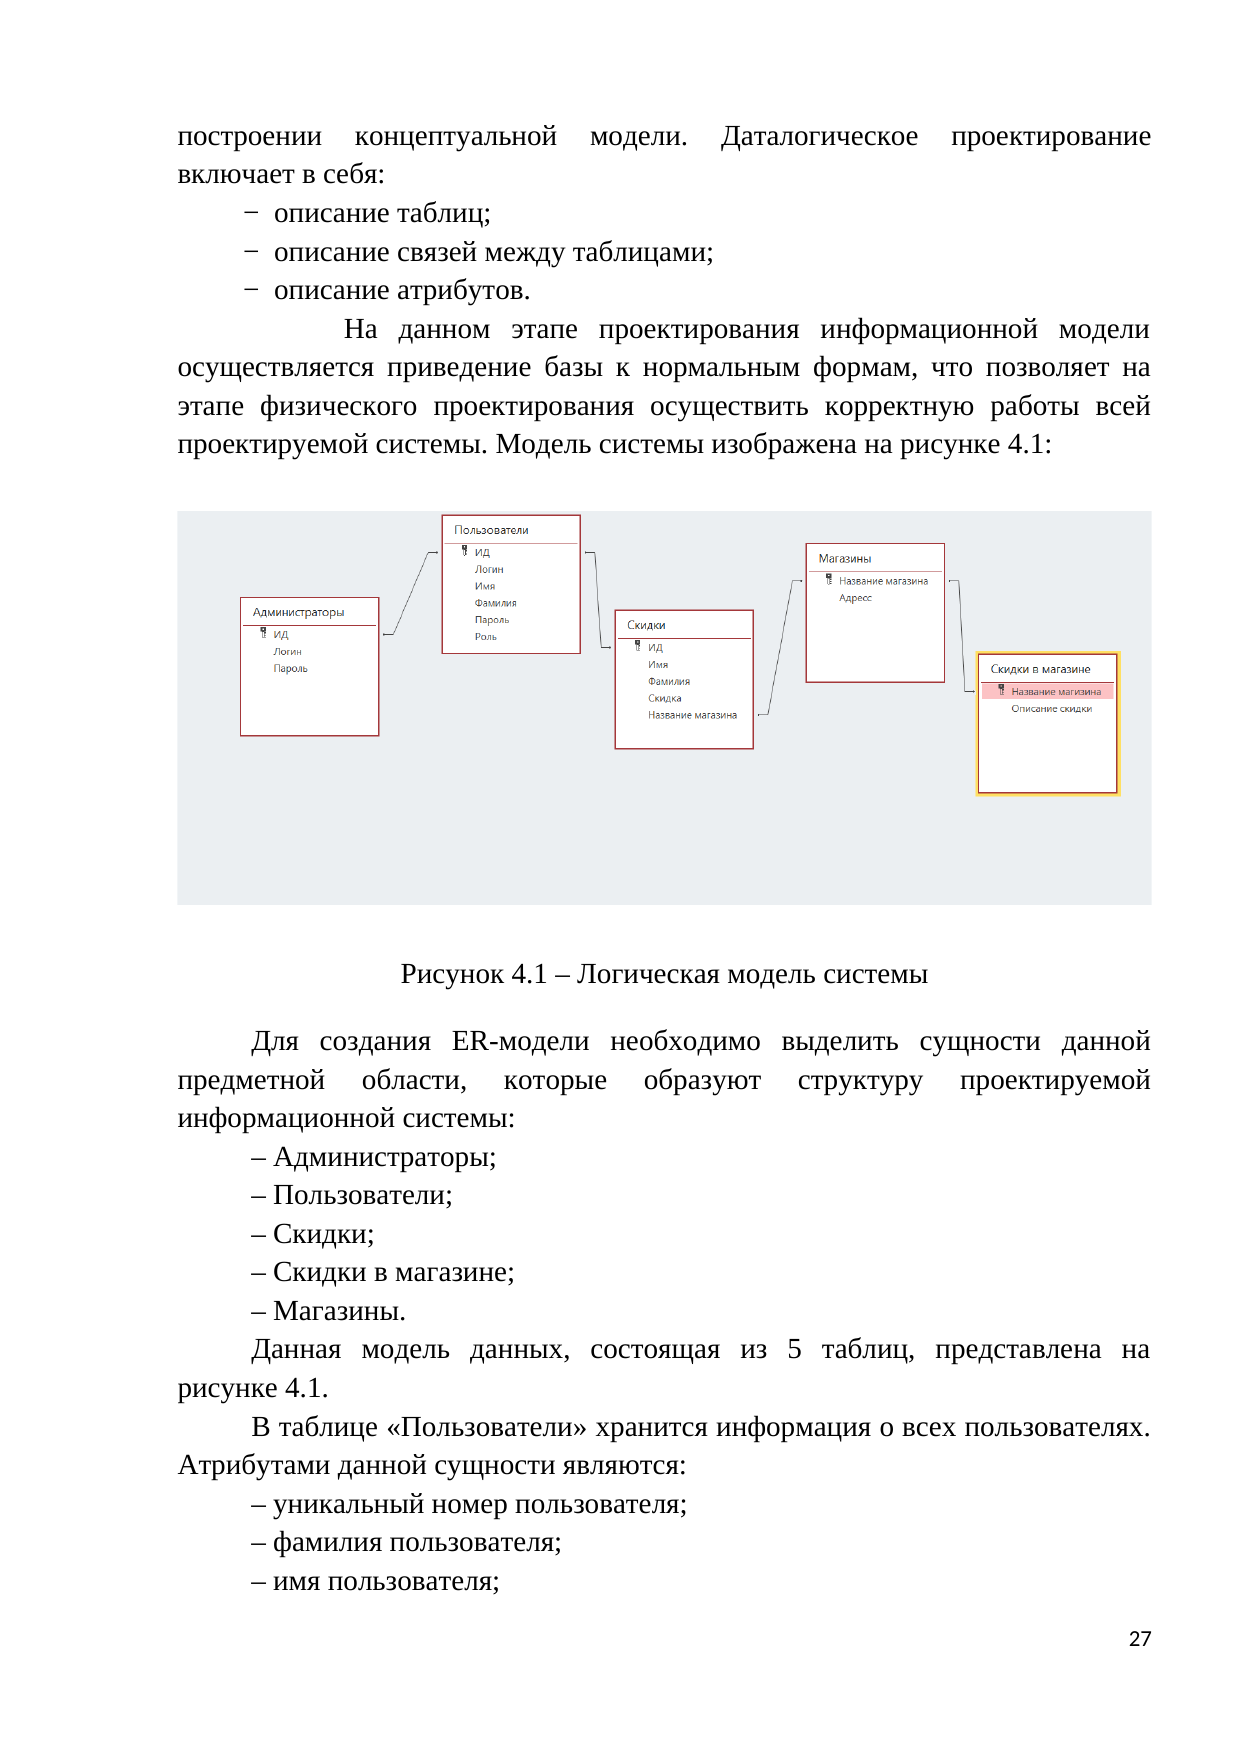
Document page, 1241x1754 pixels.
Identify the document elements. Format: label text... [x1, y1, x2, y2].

text Рисунок 4.1 – Логическая модель системы [177, 956, 1152, 990]
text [177, 118, 1152, 190]
text – уникальный номер пользователя; [177, 1486, 1152, 1519]
text Данная модель данных, состоящая из 5 таблиц, представлена на рисунке 4.1. [177, 1332, 1152, 1404]
text – Скидки в магазине; [177, 1254, 1152, 1288]
text − описание атрибутов. [177, 272, 1152, 306]
text Для создания ER-модели необходимо выделить сущности данной предметной области, которые образуют структуру проектируемой информационной системы: [177, 1023, 1152, 1134]
text – Пользователи; [177, 1177, 1152, 1211]
text – фамилия пользователя; [177, 1524, 1152, 1558]
text На данном этапе проектирования информационной модели осуществляется приведение базы к нормальным формам, что позволяет на этапе физического проектирования осуществить корректную работы всей проектируемой системы. Модель системы изображена на рисунке 4.1: [177, 311, 1152, 460]
picture [177, 511, 1152, 905]
text – Магазины. [177, 1293, 1152, 1327]
text – имя пользователя; [177, 1563, 1152, 1596]
text – Скидки; [177, 1216, 1152, 1249]
text − описание таблиц; [177, 195, 1152, 229]
text − описание связей между таблицами; [177, 234, 1152, 267]
text – Администраторы; [177, 1139, 1152, 1172]
text В таблице «Пользователи» хранится информация о всех пользователях. Атрибутами данной сущности являются: [177, 1409, 1152, 1481]
